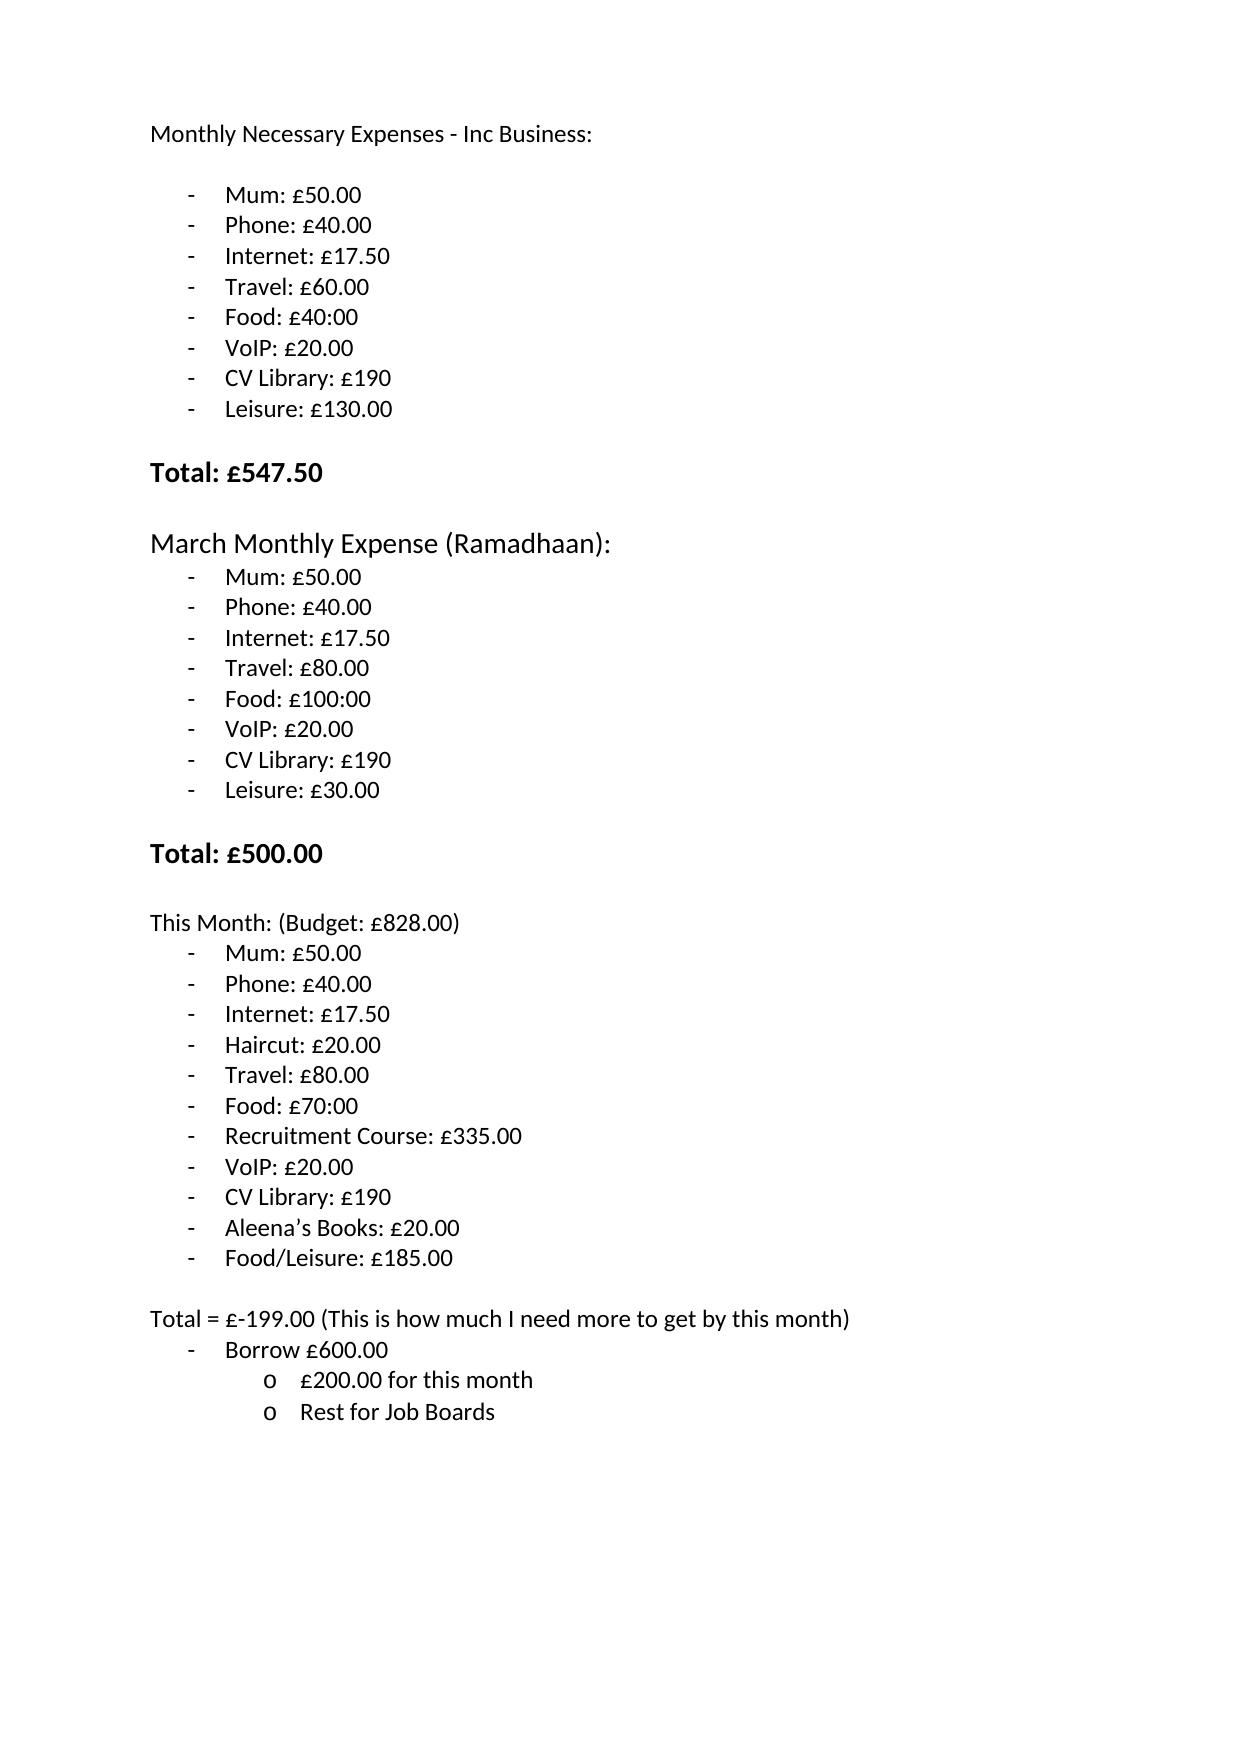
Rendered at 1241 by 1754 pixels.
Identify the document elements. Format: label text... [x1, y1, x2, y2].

list Leisure: £130.00 [187, 393, 1090, 423]
text Total: £500.00 [150, 835, 1090, 871]
list CV Library: £190 [187, 362, 1090, 393]
list Mum: £50.00 [187, 937, 1090, 968]
list Recruitment Course: £335.00 [187, 1120, 1090, 1151]
list Haircut: £20.00 [187, 1029, 1090, 1059]
list Phone: £40.00 [187, 210, 1090, 240]
list VoIP: £20.00 [187, 332, 1090, 362]
list Phone: £40.00 [187, 968, 1090, 998]
list Mum: £50.00 [187, 561, 1090, 591]
text March Monthly Expense (Ramadhaan): [150, 525, 1090, 561]
list Food: £70:00 [187, 1090, 1090, 1120]
list Leisure: £30.00 [187, 774, 1090, 805]
list CV Library: £190 [187, 1181, 1090, 1212]
list VoIP: £20.00 [187, 1151, 1090, 1181]
list Food: £100:00 [187, 683, 1090, 713]
list Travel: £80.00 [187, 652, 1090, 683]
list VoIP: £20.00 [187, 713, 1090, 744]
list Food/Leisure: £185.00 [187, 1242, 1090, 1273]
list Travel: £60.00 [187, 271, 1090, 301]
text Total: £547.50 [150, 454, 1090, 489]
list Internet: £17.50 [187, 240, 1090, 271]
list Phone: £40.00 [187, 591, 1090, 622]
list Food: £40:00 [187, 301, 1090, 332]
list Rest for Job Boards [262, 1396, 1090, 1428]
list Travel: £80.00 [187, 1059, 1090, 1090]
text Monthly Necessary Expenses - Inc Business: [150, 118, 1090, 149]
list Borrow £600.00 [187, 1334, 1090, 1364]
list £200.00 for this month [262, 1364, 1090, 1396]
list Internet: £17.50 [187, 622, 1090, 652]
list Internet: £17.50 [187, 998, 1090, 1029]
list CV Library: £190 [187, 744, 1090, 774]
list Mum: £50.00 [187, 179, 1090, 210]
text This Month: (Budget: £828.00) [150, 907, 1090, 937]
list Aleena’s Books: £20.00 [187, 1212, 1090, 1242]
text Total = £-199.00 (This is how much I need more to get by this month) [150, 1303, 1090, 1334]
